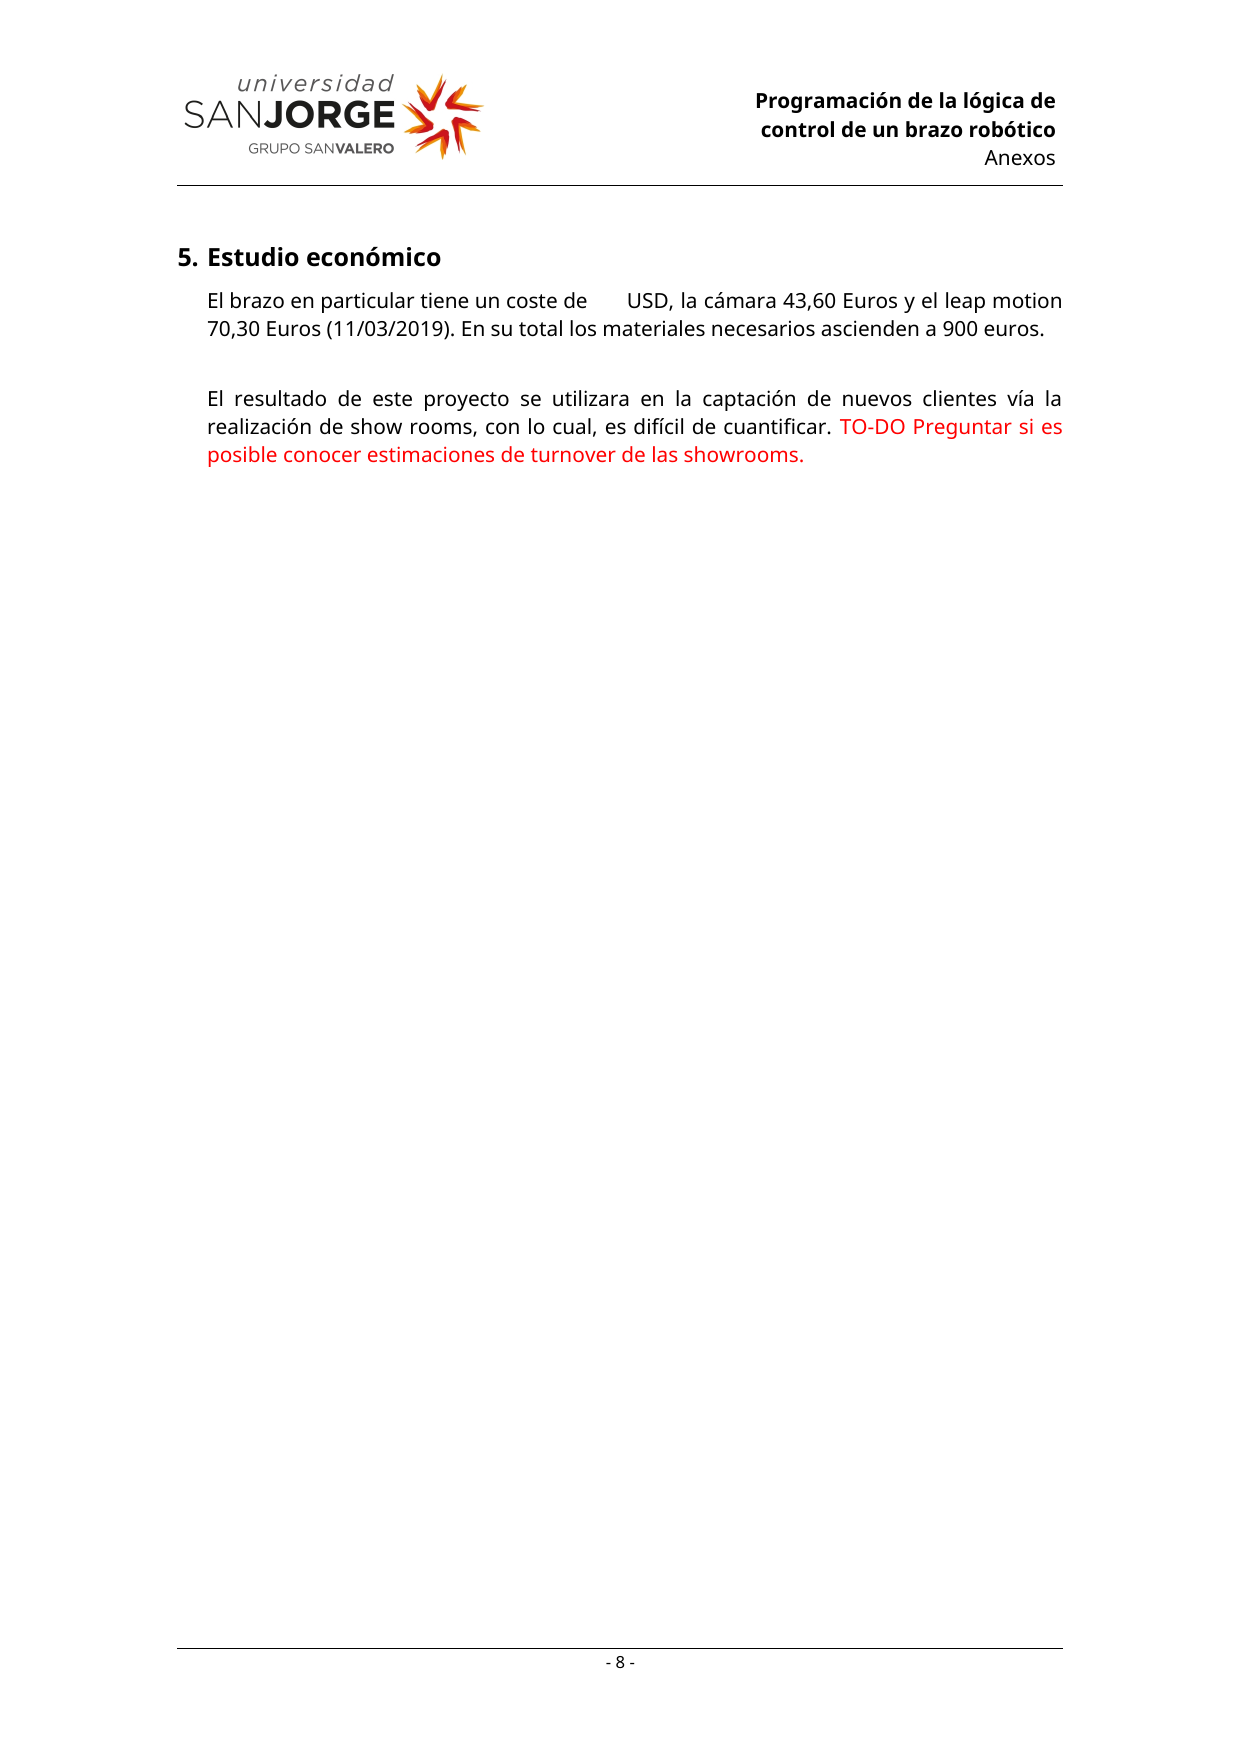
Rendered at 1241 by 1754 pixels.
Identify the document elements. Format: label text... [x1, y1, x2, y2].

text El resultado de este proyecto se utilizara en la captación de nuevos clientes vía la realización de show rooms, con lo cual, es difícil de cuantificar. TO-DO Preguntar si es posible conocer estimaciones de turnover de las showrooms. [207, 384, 1063, 469]
subtitle Estudio económico [177, 239, 1063, 273]
text El brazo en particular tiene un coste de USD, la cámara 43,60 Euros y el leap motion 70,30 Euros (11/03/2019). En su total los materiales necesarios ascienden a 900 euros. [207, 286, 1063, 343]
picture [184, 73, 485, 160]
